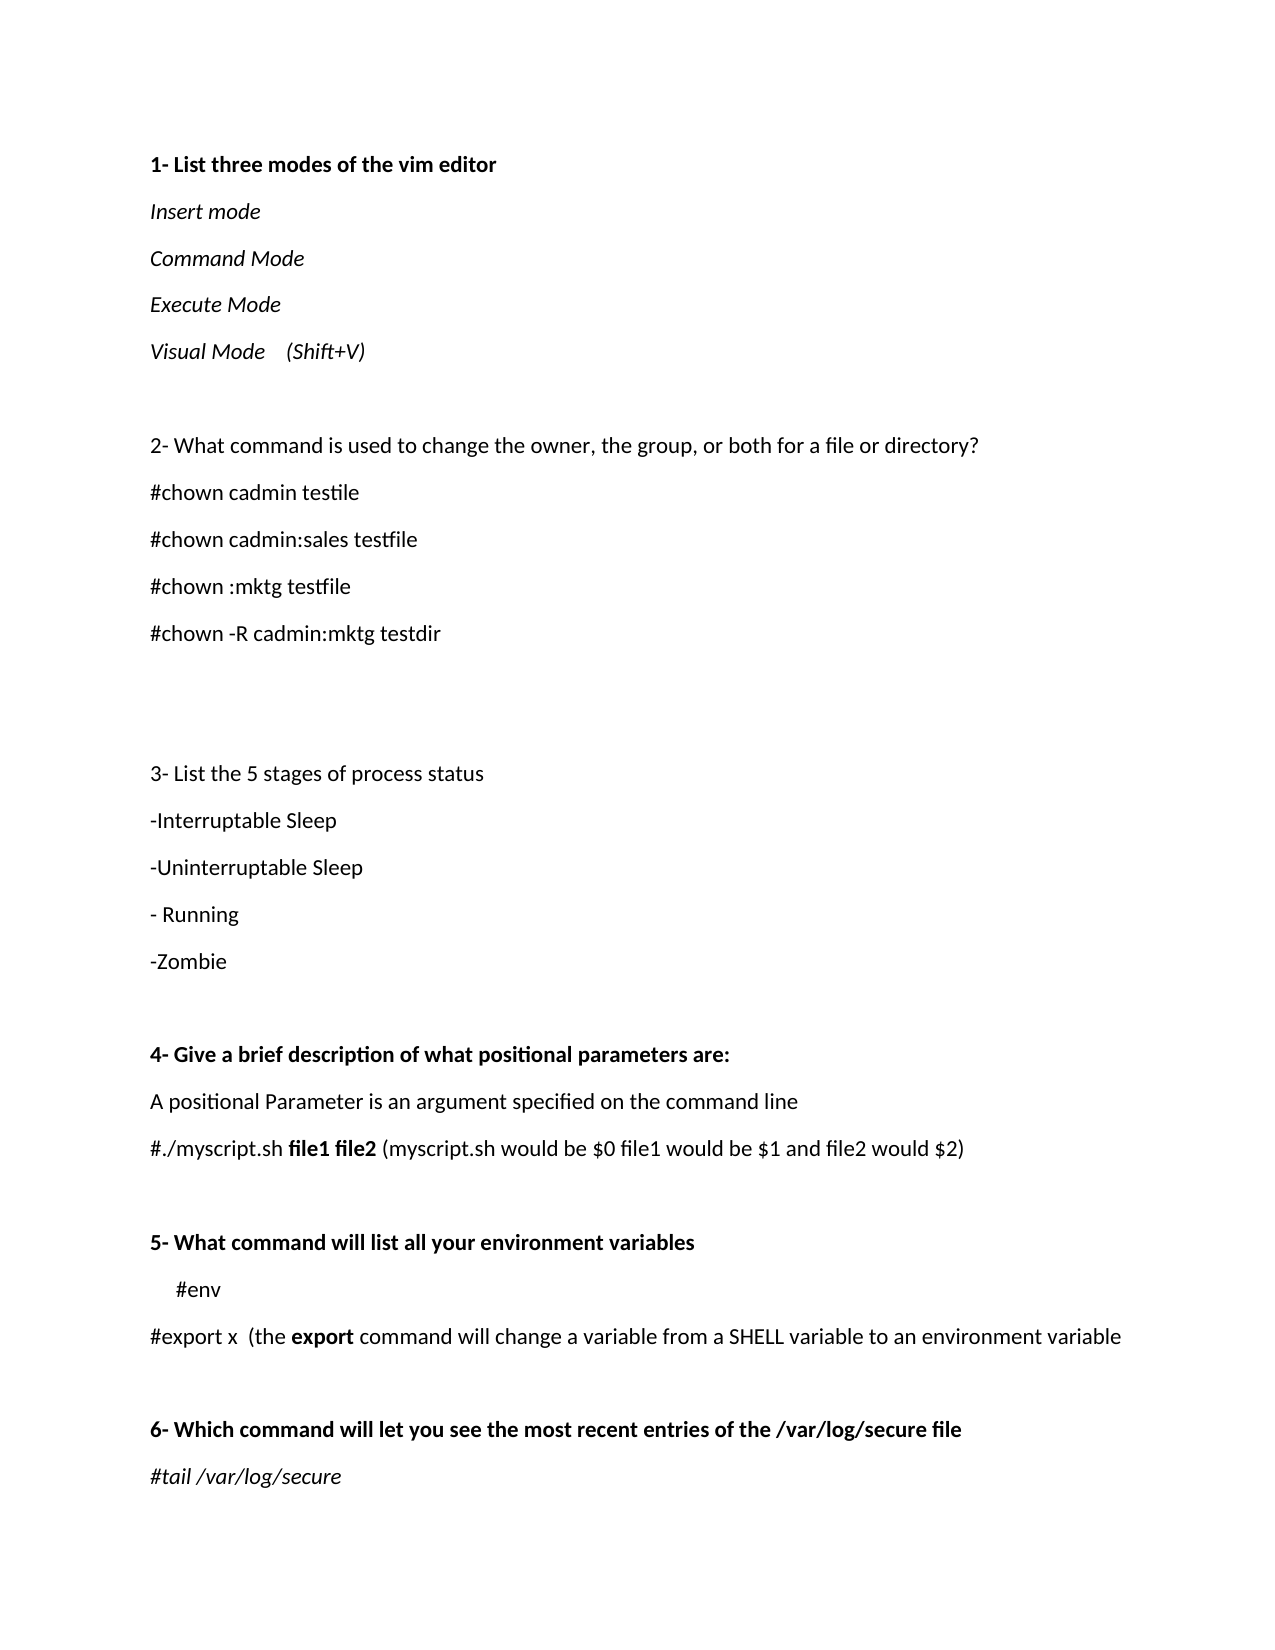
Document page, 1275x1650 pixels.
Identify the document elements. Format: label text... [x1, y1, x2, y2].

text #chown :mktg testfile [150, 572, 1125, 600]
text #chown -R cadmin:mktg testdir [150, 619, 1125, 647]
text 6- Which command will let you see the most recent entries of the /var/log/secure file [150, 1416, 1125, 1444]
text Execute Mode [150, 291, 1125, 319]
text - Running [150, 900, 1125, 928]
text 1- List three modes of the vim editor [150, 150, 1125, 178]
text 2- What command is used to change the owner, the group, or both for a file or directory? [150, 431, 1125, 459]
text -Uninterruptable Sleep [150, 853, 1125, 881]
text #chown cadmin:sales testfile [150, 525, 1125, 553]
text 5- What command will list all your environment variables [150, 1228, 1125, 1256]
text #./myscript.sh file1 file2 (myscript.sh would be $0 file1 would be $1 and file2 would $2) [150, 1134, 1125, 1162]
text 4- Give a brief description of what positional parameters are: [150, 1041, 1125, 1069]
text 3- List the 5 stages of process status [150, 759, 1125, 787]
text A positional Parameter is an argument specified on the command line [150, 1087, 1125, 1116]
text Command Mode [150, 244, 1125, 272]
text Insert mode [150, 197, 1125, 225]
text #env [150, 1275, 1125, 1303]
text #export x (the export command will change a variable from a SHELL variable to an environment variable [150, 1322, 1125, 1350]
text Visual Mode (Shift+V) [150, 337, 1125, 366]
text #tail /var/log/secure [150, 1462, 1125, 1491]
text -Interruptable Sleep [150, 806, 1125, 834]
text #chown cadmin testile [150, 478, 1125, 506]
text -Zombie [150, 947, 1125, 975]
